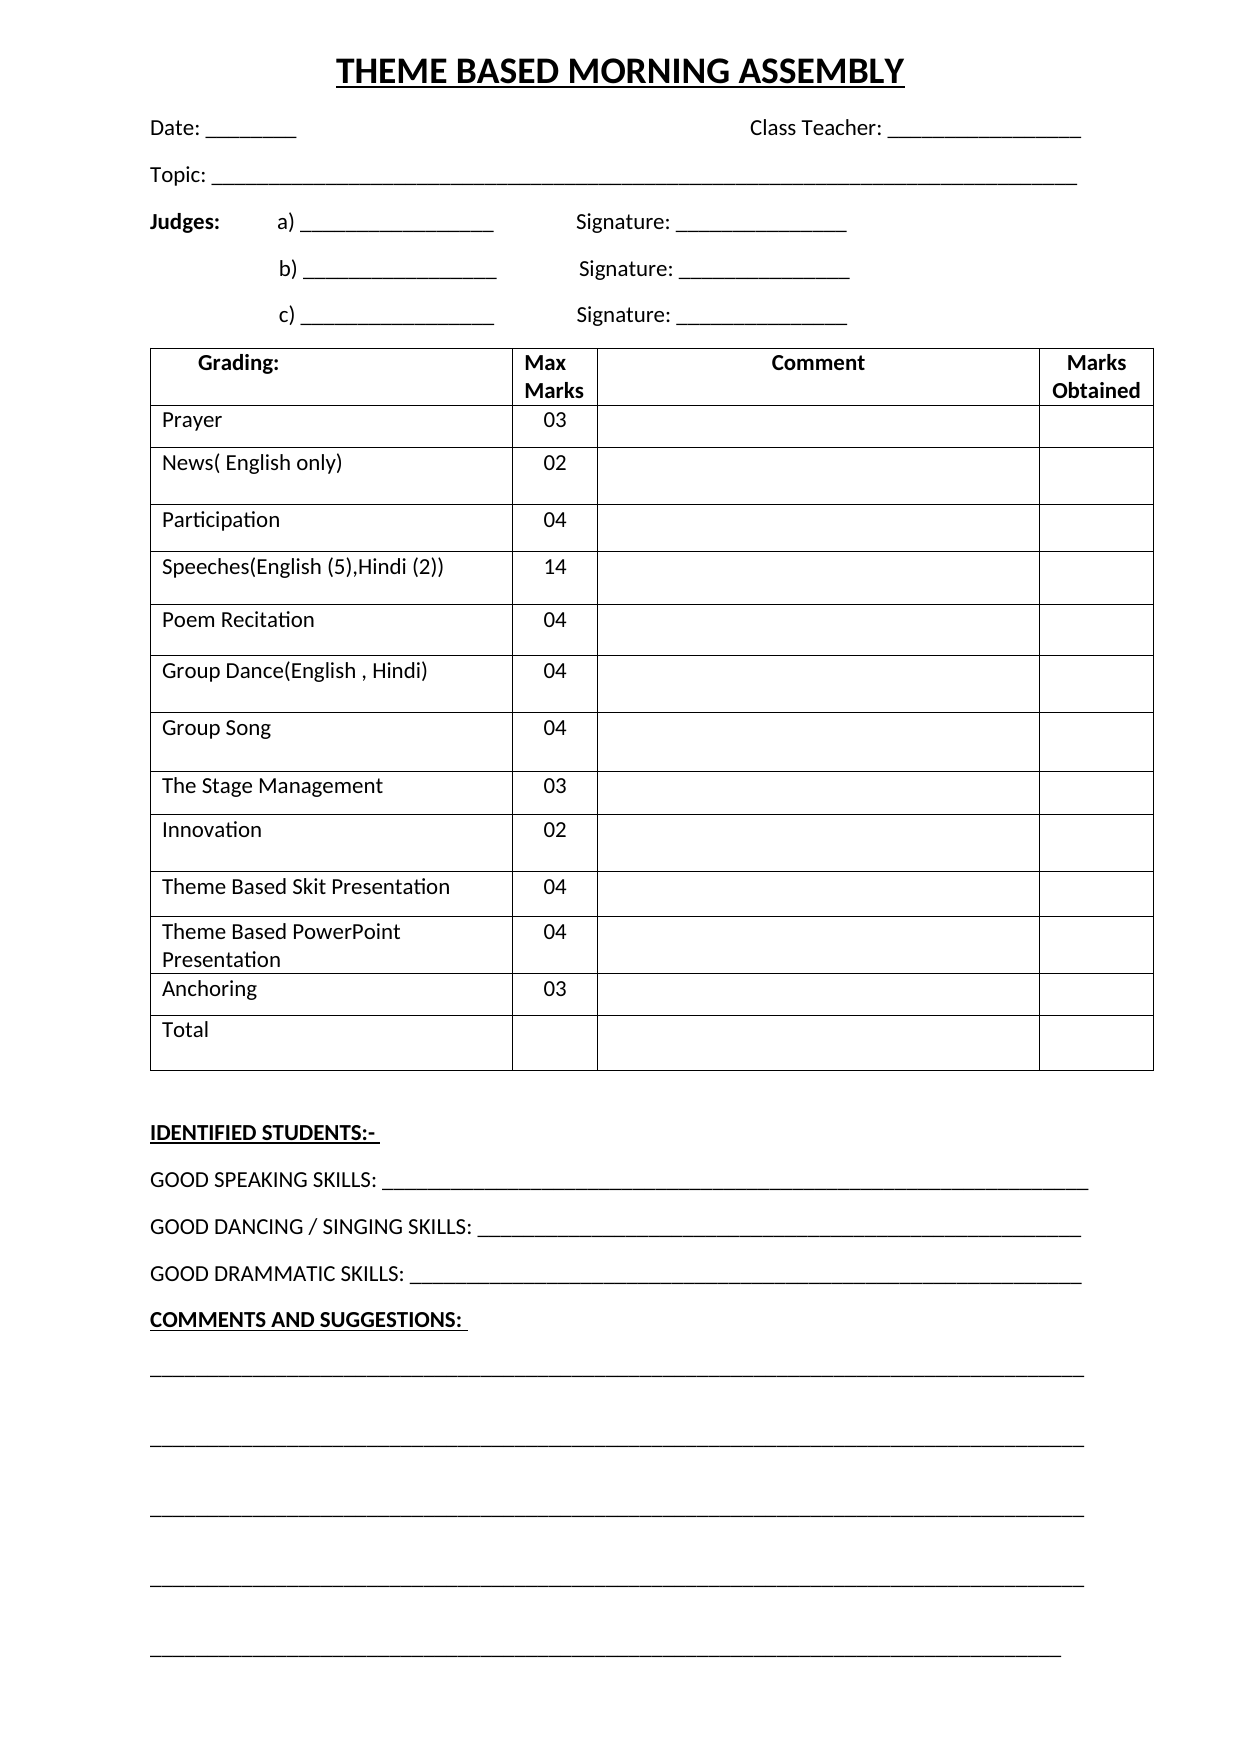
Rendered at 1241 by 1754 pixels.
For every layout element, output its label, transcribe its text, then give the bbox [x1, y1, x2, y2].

table_cell The Stage Management [151, 772, 512, 814]
table_cell [1040, 815, 1153, 871]
table_cell [598, 974, 1039, 1014]
text Date: ________ Class Teacher: _________________ [150, 113, 1090, 141]
table_cell 14 [513, 552, 597, 604]
table_cell [598, 656, 1039, 712]
table_cell [598, 406, 1039, 447]
table_cell [598, 713, 1039, 771]
text GOOD DANCING / SINGING SKILLS: _____________________________________________________ [150, 1212, 1090, 1240]
table_cell [1040, 448, 1153, 504]
table_cell 04 [513, 605, 597, 655]
table_cell Group Dance(English , Hindi) [151, 656, 512, 712]
table_cell [1040, 406, 1153, 447]
table_cell [1040, 1016, 1153, 1070]
table_cell News( English only) [151, 448, 512, 504]
table_cell [1040, 552, 1153, 604]
table_cell 04 [513, 713, 597, 771]
table_header Comment [598, 349, 1039, 404]
table_cell [1040, 605, 1153, 655]
table_cell Anchoring [151, 974, 512, 1014]
table_cell Innovation [151, 815, 512, 871]
table_cell 02 [513, 448, 597, 504]
table_header Grading: [151, 349, 512, 404]
table_cell [598, 872, 1039, 916]
table_cell 04 [513, 917, 597, 973]
table_cell [1040, 772, 1153, 814]
table_cell Total [151, 1016, 512, 1070]
table_cell [598, 505, 1039, 551]
table_cell [1040, 917, 1153, 973]
table_cell [1040, 505, 1153, 551]
text c) _________________ Signature: _______________ [150, 301, 1090, 328]
table_header Max Marks [513, 349, 597, 404]
table_cell 04 [513, 505, 597, 551]
table_cell [1040, 713, 1153, 771]
text COMMENTS AND SUGGESTIONS: [150, 1306, 1090, 1333]
table_header Marks Obtained [1040, 349, 1153, 404]
text GOOD SPEAKING SKILLS: ______________________________________________________________ [150, 1165, 1090, 1193]
table_cell [598, 605, 1039, 655]
text IDENTIFIED STUDENTS:- [150, 1118, 1090, 1146]
table_cell [598, 917, 1039, 973]
table_cell [1040, 974, 1153, 1014]
table_cell [1040, 656, 1153, 712]
text ________________________________________________________________________________________________________________________________________________________________________________________________________________________________________________________________________________________________________________________________________________________________________________________________________________________ [150, 1352, 1090, 1660]
table_cell [598, 772, 1039, 814]
text GOOD DRAMMATIC SKILLS: ___________________________________________________________ [150, 1259, 1090, 1287]
table_cell Theme Based PowerPoint Presentation [151, 917, 512, 973]
table_cell Theme Based Skit Presentation [151, 872, 512, 916]
text b) _________________ Signature: _______________ [150, 254, 1090, 282]
text Topic: ____________________________________________________________________________ [150, 160, 1090, 188]
table_cell 04 [513, 656, 597, 712]
table_cell Participation [151, 505, 512, 551]
text THEME BASED MORNING ASSEMBLY [150, 47, 1090, 93]
table_cell [598, 552, 1039, 604]
table_cell Poem Recitation [151, 605, 512, 655]
table_cell 03 [513, 974, 597, 1014]
table_cell Speeches(English (5),Hindi (2)) [151, 552, 512, 604]
table_cell 03 [513, 772, 597, 814]
table_cell [598, 1016, 1039, 1070]
table_cell Prayer [151, 406, 512, 447]
table_cell [598, 815, 1039, 871]
table_cell [598, 448, 1039, 504]
text Judges: a) _________________ Signature: _______________ [150, 207, 1090, 235]
table_cell [513, 1016, 597, 1070]
table_cell 04 [513, 872, 597, 916]
table_cell 03 [513, 406, 597, 447]
table_cell Group Song [151, 713, 512, 771]
table_cell [1040, 872, 1153, 916]
table_cell 02 [513, 815, 597, 871]
